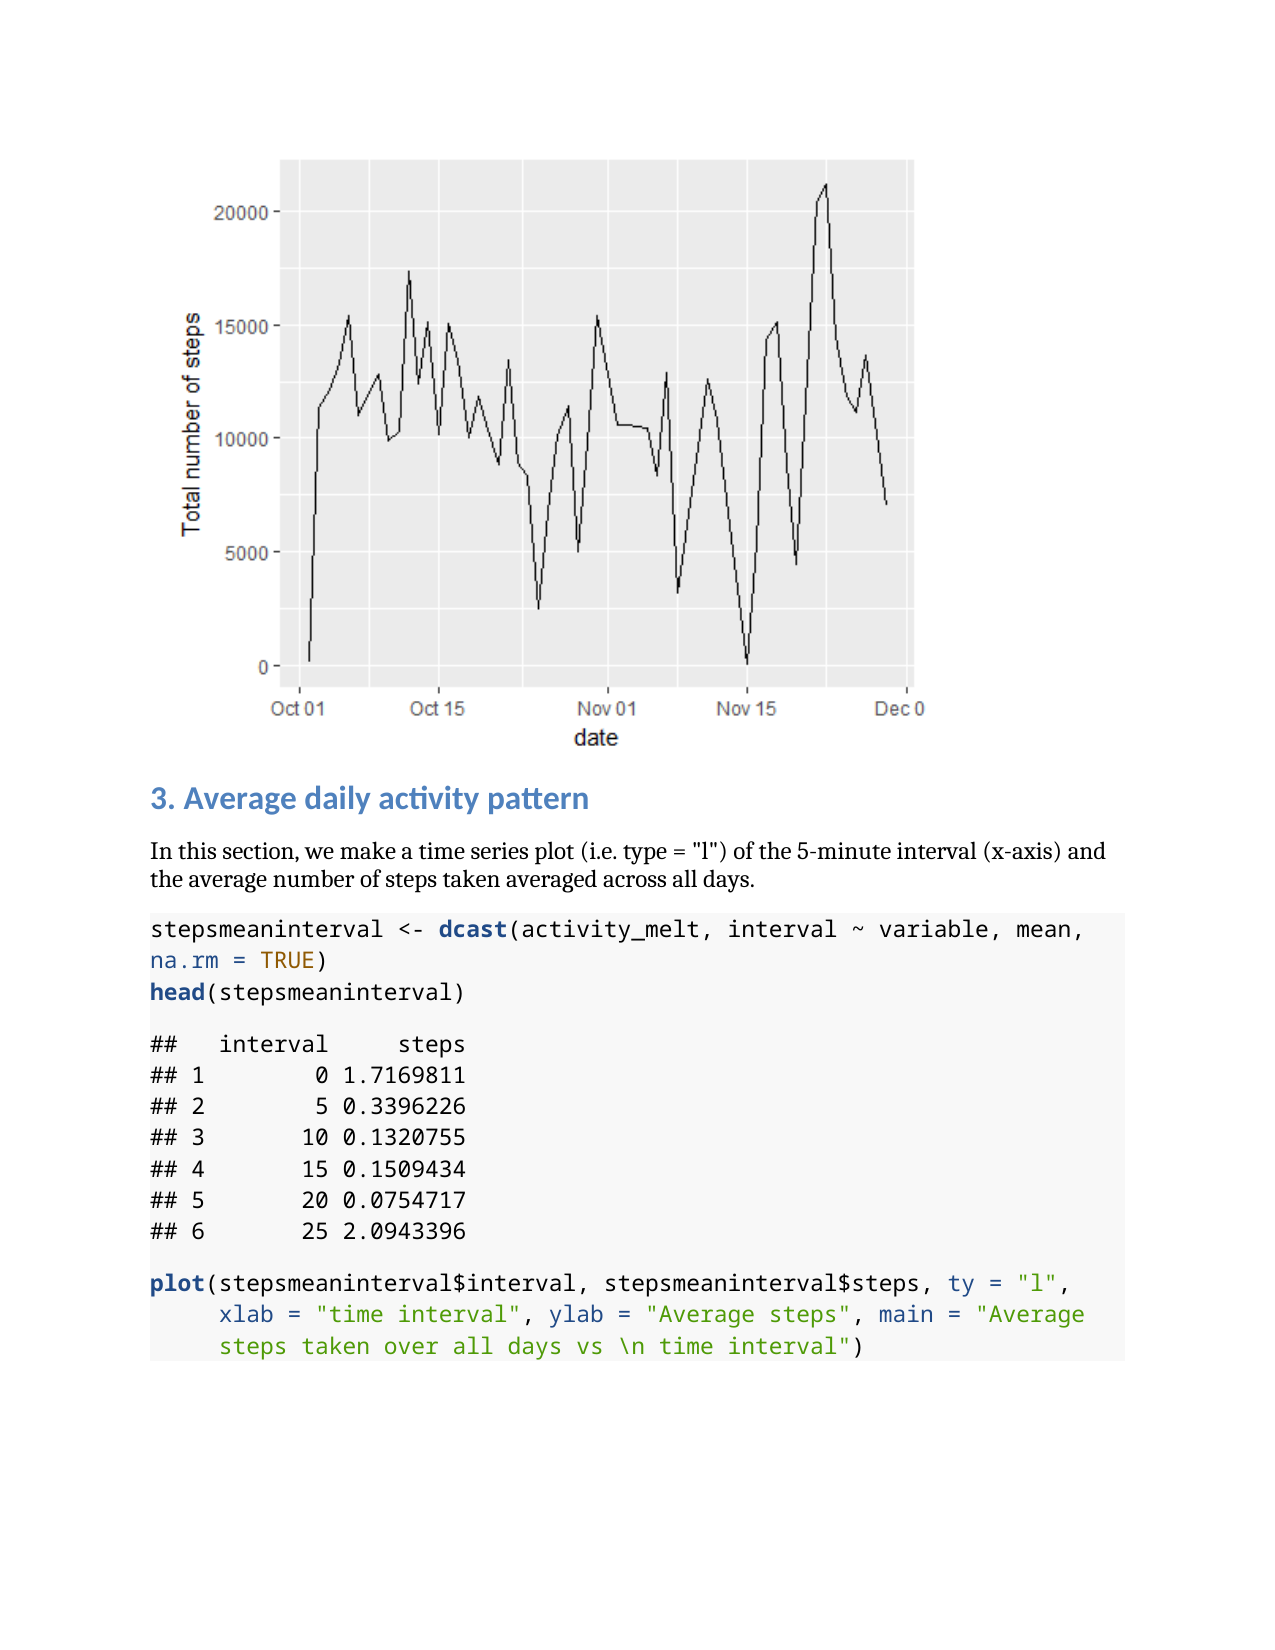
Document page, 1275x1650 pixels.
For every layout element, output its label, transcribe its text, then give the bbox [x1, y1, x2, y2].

text In this section, we make a time series plot (i.e. type = "l") of the 5-minute interval (x-axis) and the average number of steps taken averaged across all days. [150, 837, 1125, 894]
text plot(stepsmeaninterval$interval, stepsmeaninterval$steps, ty = "l", xlab = "time interval", ylab = "Average steps", main = "Average steps taken over all days vs \n time interval") [150, 1267, 1125, 1361]
text ## interval steps ## 1 0 1.7169811 ## 2 5 0.3396226 ## 3 10 0.1320755 ## 4 15 0.1509434 ## 5 20 0.0754717 ## 6 25 2.0943396 [150, 1027, 1125, 1246]
text stepsmeaninterval <- dcast(activity_melt, interval ~ variable, mean, na.rm = TRUE) head(stepsmeaninterval) [329, 913, 1125, 1007]
picture [168, 150, 927, 757]
subtitle 3. Average daily activity pattern [150, 777, 1125, 818]
